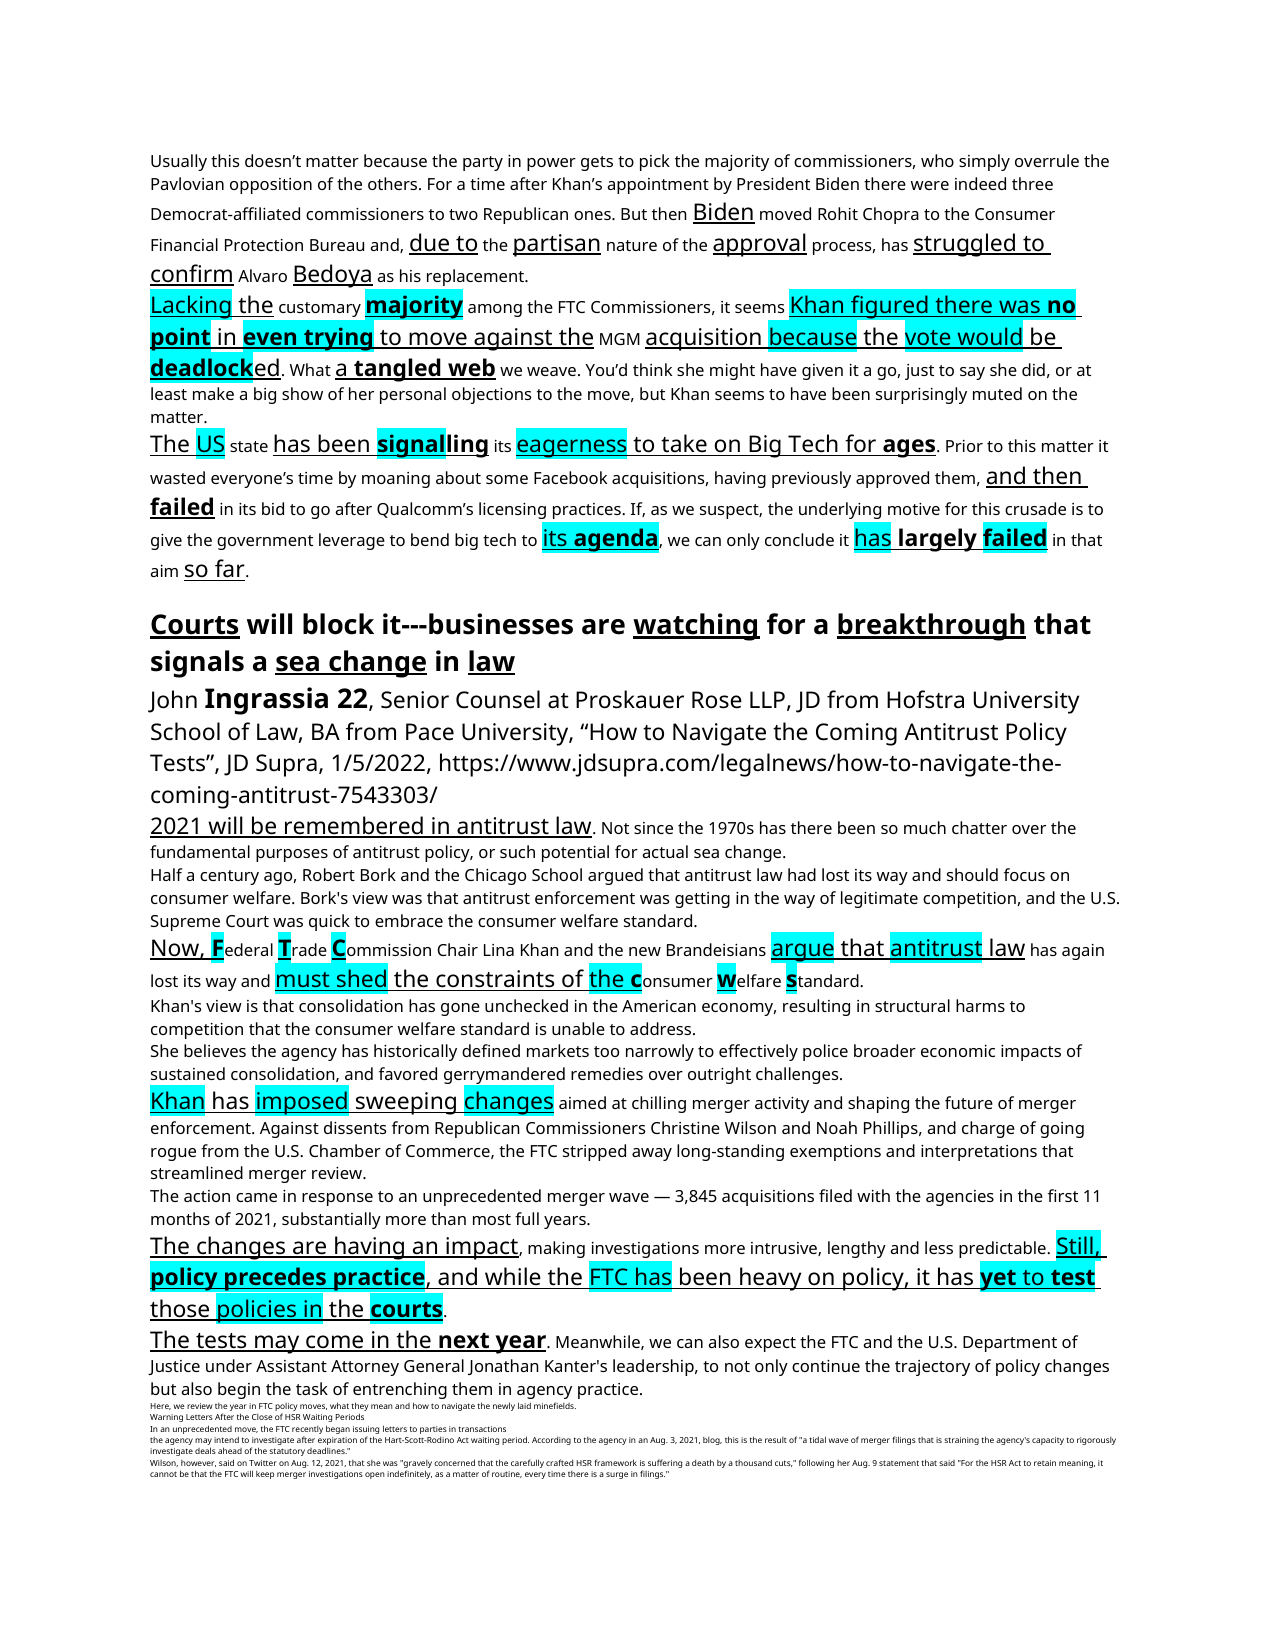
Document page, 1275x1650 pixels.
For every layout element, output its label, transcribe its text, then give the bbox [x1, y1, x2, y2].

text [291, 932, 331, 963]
text Usually this doesn’t matter because the party in power gets to pick the majority of commissioners, who simply overrule the Pavlovian opposition of the others. For a time after Khan’s appointment by President Biden there were indeed three Democrat-affiliated commissioners to two Republican ones. But then Biden moved Rohit Chopra to the Consumer Financial Protection Bureau and, due to the partisan nature of the approval process, has struggled to confirm Alvaro Bedoya as his replacement. [150, 150, 1125, 289]
subtitle Courts will block it---businesses are watching for a breakthrough that signals a sea change in law [150, 605, 1125, 679]
text The changes are having an impact, making investigations more intrusive, lengthy and less predictable. Still, policy precedes practice, and while the FTC has been heavy on policy, it has yet to test those policies in the courts. [150, 1230, 1125, 1324]
text Lacking the customary majority among the FTC Commissioners, it seems Khan figured there was no point in even trying to move against the MGM acquisition because the vote would be deadlocked. What a tangled web we weave. You’d think she might have given it a go, just to say she did, or at least make a big show of her personal objections to the move, but Khan seems to have been surprisingly muted on the matter. [150, 289, 1125, 428]
text She believes the agency has historically defined markets too narrowly to effectively police broader economic impacts of sustained consolidation, and favored gerrymandered remedies over outright challenges. [150, 1040, 1125, 1085]
text John Ingrassia 22, Senior Counsel at Proskauer Rose LLP, JD from Hofstra University School of Law, BA from Pace University, “How to Navigate the Coming Antitrust Policy Tests”, JD Supra, 1/5/2022, https://www.jdsupra.com/legalnews/how-to-navigate-the-coming-antitrust-7543303/ [150, 679, 1125, 810]
text the agency may intend to investigate after expiration of the Hart-Scott-Rodino Act waiting period. According to the agency in an Aug. 3, 2021, blog, this is the result of "a tidal wave of merger filings that is straining the agency's capacity to rigorously investigate deals ahead of the statutory deadlines." [150, 1434, 1125, 1457]
text Now, Federal Trade Commission Chair Lina Khan and the new Brandeisians argue that antitrust law has again lost its way and must shed the constraints of the consumer welfare standard. [346, 932, 786, 994]
text Khan has imposed sweeping changes aimed at chilling merger activity and shaping the future of merger enforcement. Against dissents from Republican Commissioners Christine Wilson and Noah Phillips, and charge of going rogue from the U.S. Chamber of Commerce, the FTC stripped away long-standing exemptions and interpretations that streamlined merger review. [150, 1085, 1125, 1184]
text Now, Federal Trade Commission Chair Lina Khan and the new Brandeisians argue that antitrust law has again lost its way and must shed the constraints of the consumer welfare standard. [797, 932, 1125, 994]
text Half a century ago, Robert Bork and the Chicago School argued that antitrust law had lost its way and should focus on consumer welfare. Bork's view was that antitrust enforcement was getting in the way of legitimate competition, and the U.S. Supreme Court was quick to embrace the consumer welfare standard. [150, 864, 1125, 932]
text The action came in response to an unprecedented merger wave — 3,845 acquisitions filed with the agencies in the first 11 months of 2021, substantially more than most full years. [150, 1184, 1125, 1230]
text 2021 will be remembered in antitrust law. Not since the 1970s has there been so much chatter over the fundamental purposes of antitrust policy, or such potential for actual sea change. [150, 810, 1125, 864]
text The US state has been signalling its eagerness to take on Big Tech for ages. Prior to this matter it wasted everyone’s time by moaning about some Facebook acquisitions, having previously approved them, and then failed in its bid to go after Qualcomm’s licensing practices. If, as we suspect, the underlying motive for this crusade is to give the government leverage to bend big tech to its agenda, we can only conclude it has largely failed in that aim so far. [150, 428, 1125, 584]
text Khan's view is that consolidation has gone unchecked in the American economy, resulting in structural harms to competition that the consumer welfare standard is unable to address. [150, 994, 1125, 1040]
text The tests may come in the next year. Meanwhile, we can also expect the FTC and the U.S. Department of Justice under Assistant Attorney General Jonathan Kanter's leadership, to not only continue the trajectory of policy changes but also begin the task of entrenching them in agency practice. [150, 1324, 1125, 1400]
